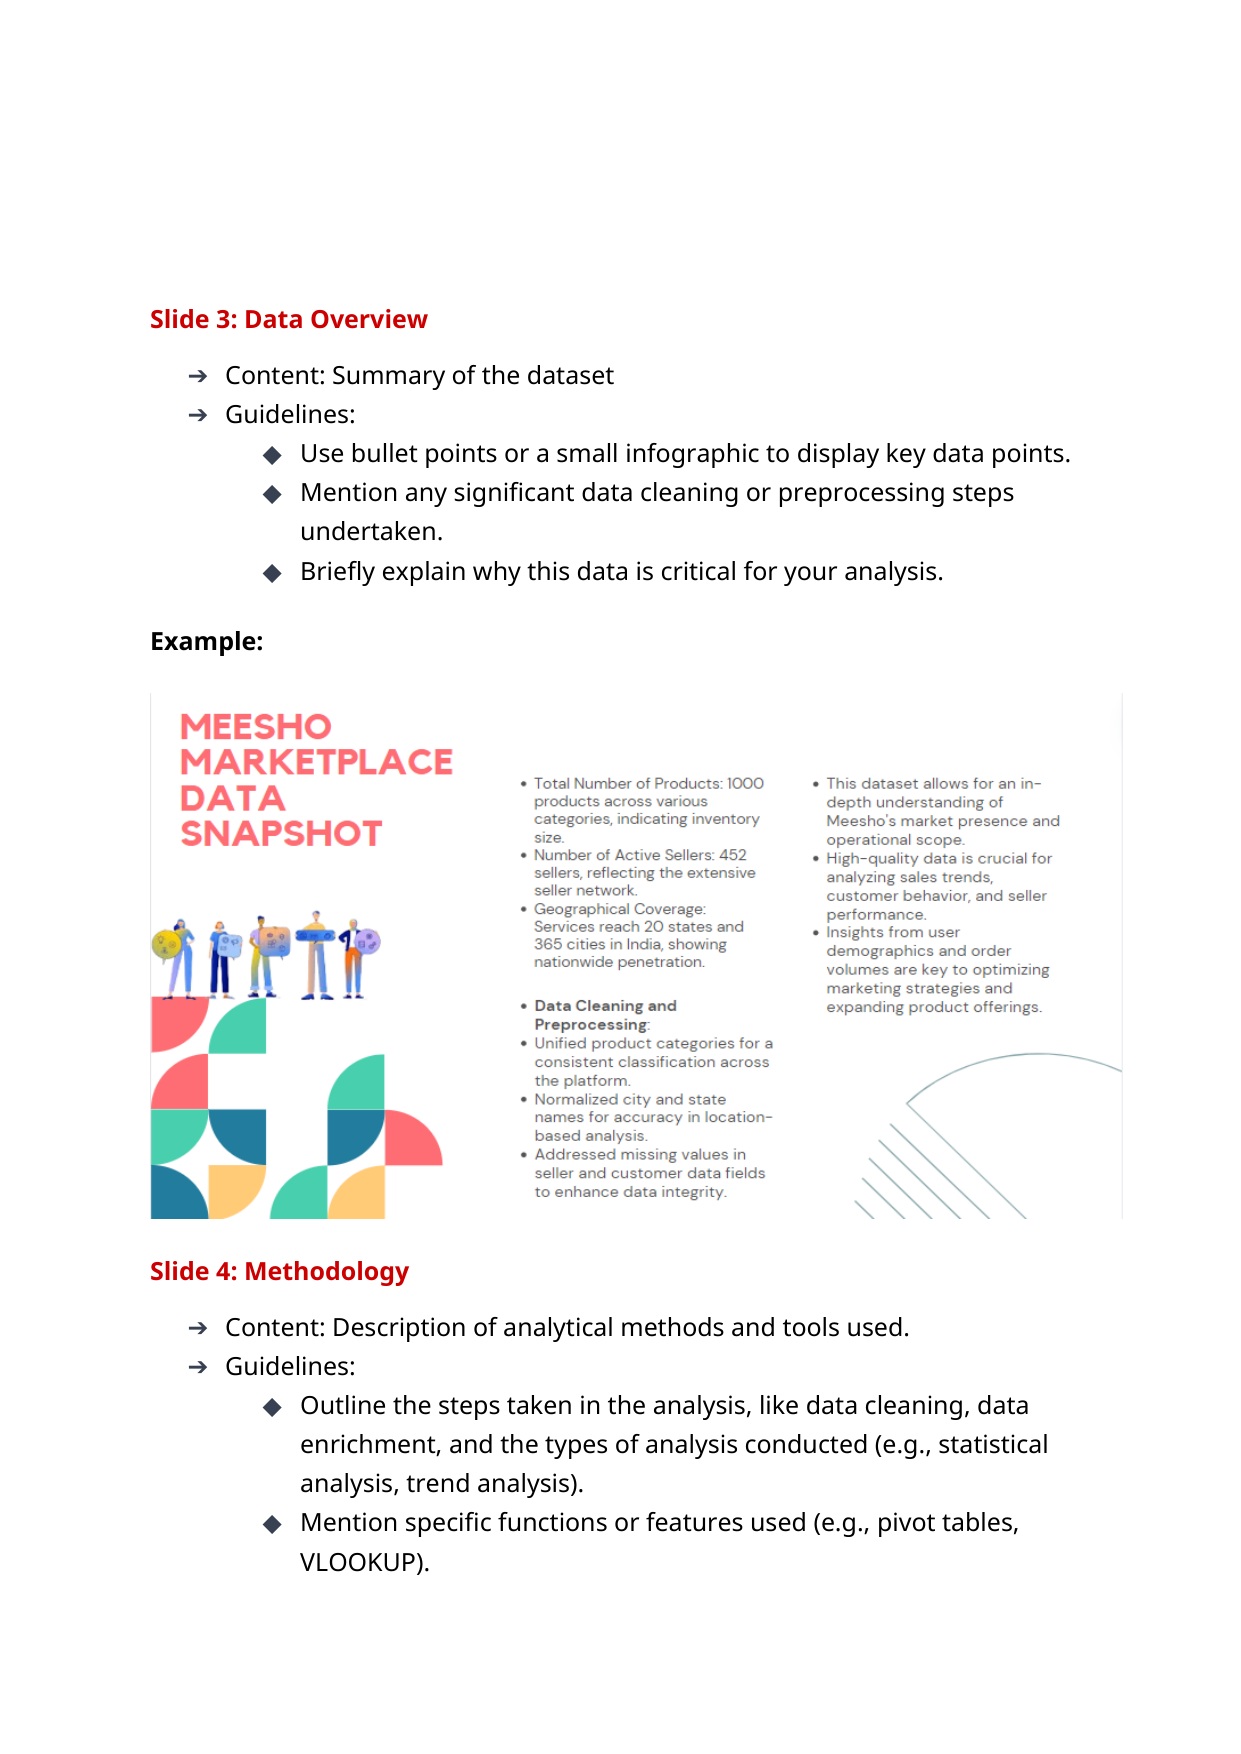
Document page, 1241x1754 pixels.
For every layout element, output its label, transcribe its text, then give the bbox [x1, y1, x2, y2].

subtitle Slide 4: Methodology [150, 1254, 1090, 1288]
list Content: Summary of the dataset [187, 357, 1090, 391]
list Guidelines: [187, 1348, 1090, 1382]
picture [150, 693, 1123, 1219]
list Outline the steps taken in the analysis, like data cleaning, data enrichment, and the types of analysis conducted (e.g., statistical analysis, trend analysis). [262, 1388, 1090, 1500]
list Guidelines: [187, 396, 1090, 431]
list Content: Description of analytical methods and tools used. [187, 1309, 1090, 1343]
text Example: [150, 623, 1090, 658]
list Briefly explain why this data is critical for your analysis. [262, 553, 1090, 587]
list Use bullet points or a small infographic to display key data points. [262, 436, 1090, 470]
subtitle Slide 3: Data Overview [150, 302, 1090, 336]
list Mention specific functions or features used (e.g., pivot tables, VLOOKUP). [262, 1505, 1090, 1578]
list Mention any significant data cleaning or preprocessing steps undertaken. [262, 475, 1090, 548]
